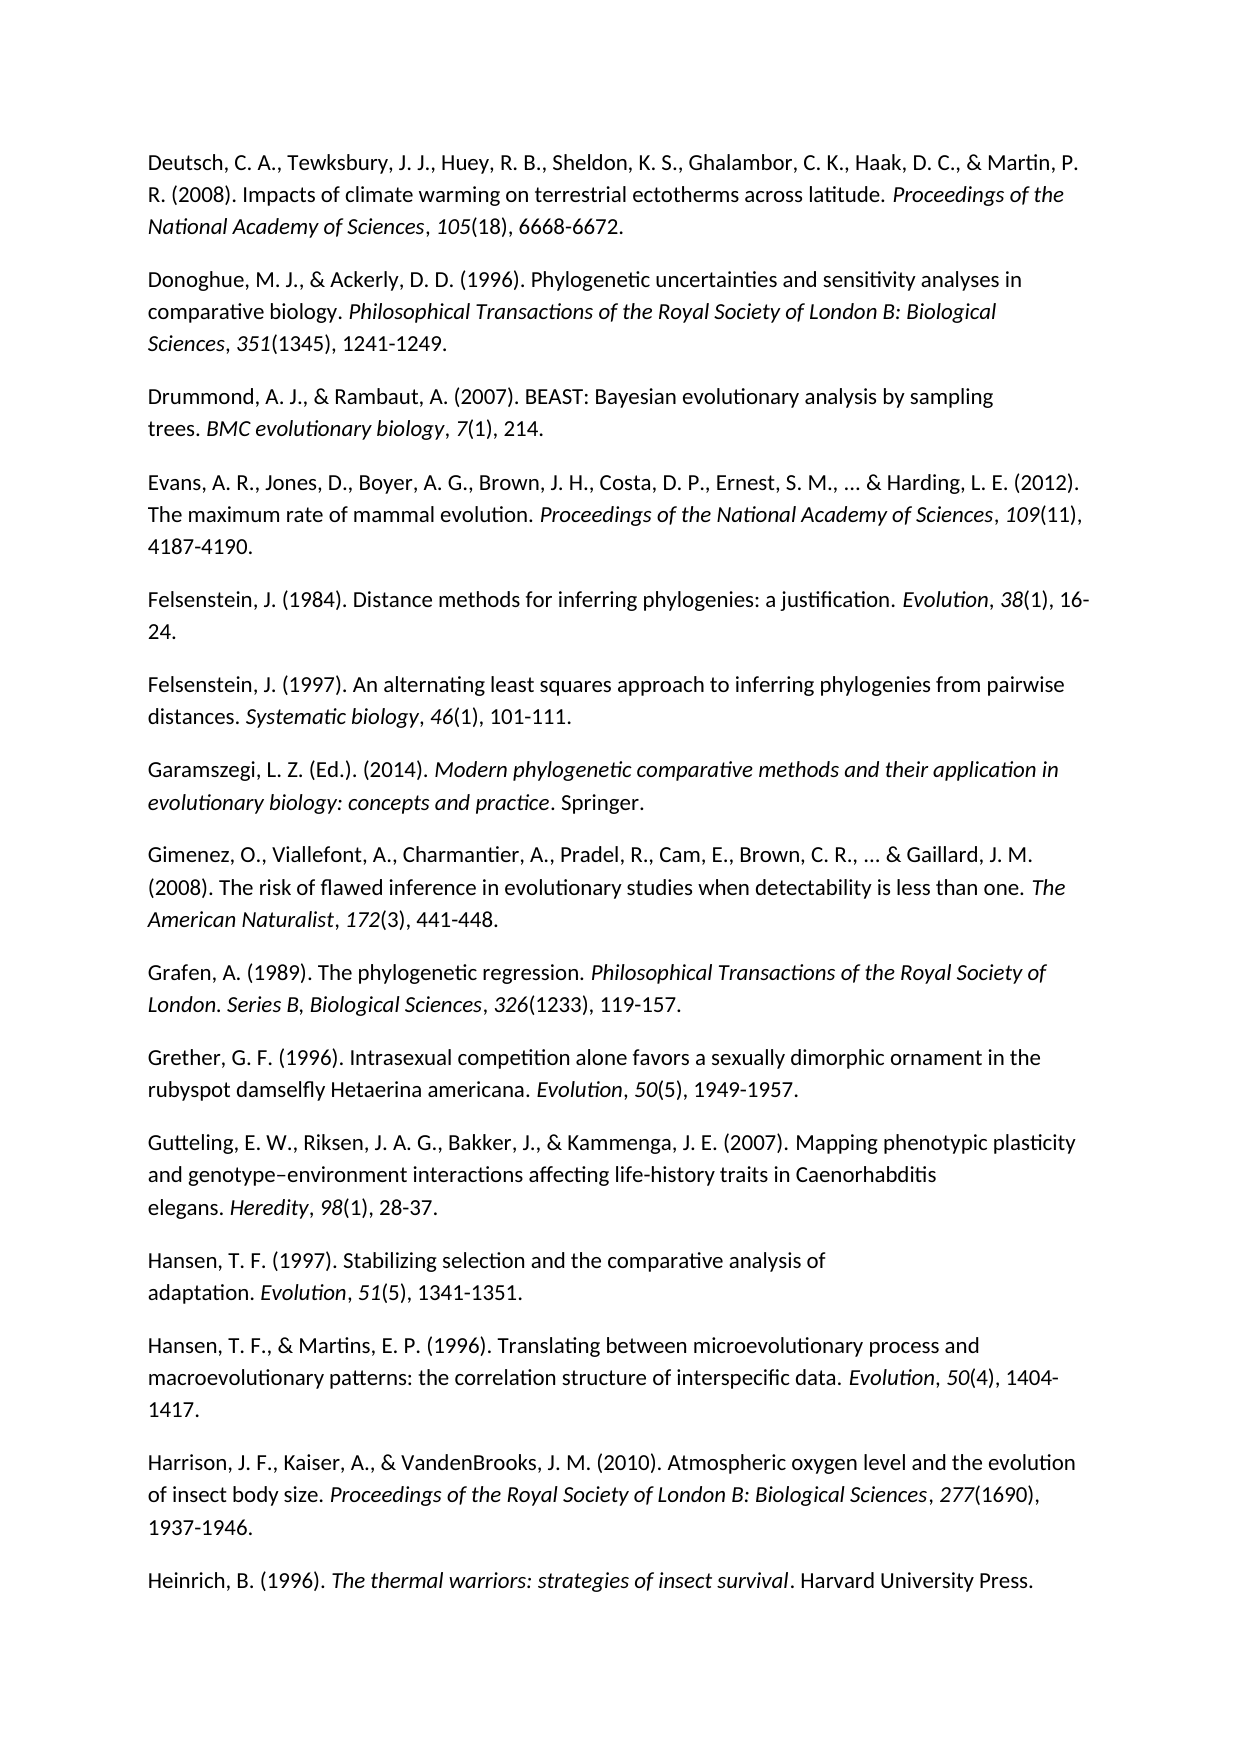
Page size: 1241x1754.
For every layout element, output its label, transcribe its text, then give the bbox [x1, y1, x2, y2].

text Evans, A. R., Jones, D., Boyer, A. G., Brown, J. H., Costa, D. P., Ernest, S. M., ... & Harding, L. E. (2012). The maximum rate of mammal evolution. Proceedings of the National Academy of Sciences, 109(11), 4187-4190. [148, 468, 1093, 560]
text Felsenstein, J. (1984). Distance methods for inferring phylogenies: a justification. Evolution, 38(1), 16-24. [148, 585, 1093, 645]
text Deutsch, C. A., Tewksbury, J. J., Huey, R. B., Sheldon, K. S., Ghalambor, C. K., Haak, D. C., & Martin, P. R. (2008). Impacts of climate warming on terrestrial ectotherms across latitude. Proceedings of the National Academy of Sciences, 105(18), 6668-6672. [148, 148, 1093, 240]
text Grether, G. F. (1996). Intrasexual competition alone favors a sexually dimorphic ornament in the rubyspot damselfly Hetaerina americana. Evolution, 50(5), 1949-1957. [148, 1043, 1093, 1103]
text Hansen, T. F. (1997). Stabilizing selection and the comparative analysis of adaptation. Evolution, 51(5), 1341-1351. [148, 1246, 1093, 1306]
text Gimenez, O., Viallefont, A., Charmantier, A., Pradel, R., Cam, E., Brown, C. R., ... & Gaillard, J. M. (2008). The risk of flawed inference in evolutionary studies when detectability is less than one. The American Naturalist, 172(3), 441-448. [148, 841, 1093, 933]
text Hansen, T. F., & Martins, E. P. (1996). Translating between microevolutionary process and macroevolutionary patterns: the correlation structure of interspecific data. Evolution, 50(4), 1404-1417. [148, 1331, 1093, 1423]
text Harrison, J. F., Kaiser, A., & VandenBrooks, J. M. (2010). Atmospheric oxygen level and the evolution of insect body size. Proceedings of the Royal Society of London B: Biological Sciences, 277(1690), 1937-1946. [148, 1448, 1093, 1541]
text Felsenstein, J. (1997). An alternating least squares approach to inferring phylogenies from pairwise distances. Systematic biology, 46(1), 101-111. [148, 670, 1093, 730]
text Gutteling, E. W., Riksen, J. A. G., Bakker, J., & Kammenga, J. E. (2007). Mapping phenotypic plasticity and genotype–environment interactions affecting life-history traits in Caenorhabditis elegans. Heredity, 98(1), 28-37. [148, 1128, 1093, 1221]
text Drummond, A. J., & Rambaut, A. (2007). BEAST: Bayesian evolutionary analysis by sampling trees. BMC evolutionary biology, 7(1), 214. [148, 382, 1093, 443]
text Garamszegi, L. Z. (Ed.). (2014). Modern phylogenetic comparative methods and their application in evolutionary biology: concepts and practice. Springer. [148, 755, 1093, 816]
text Heinrich, B. (1996). The thermal warriors: strategies of insect survival. Harvard University Press. [148, 1566, 1093, 1594]
text Donoghue, M. J., & Ackerly, D. D. (1996). Phylogenetic uncertainties and sensitivity analyses in comparative biology. Philosophical Transactions of the Royal Society of London B: Biological Sciences, 351(1345), 1241-1249. [148, 265, 1093, 357]
text Grafen, A. (1989). The phylogenetic regression. Philosophical Transactions of the Royal Society of London. Series B, Biological Sciences, 326(1233), 119-157. [148, 958, 1093, 1018]
